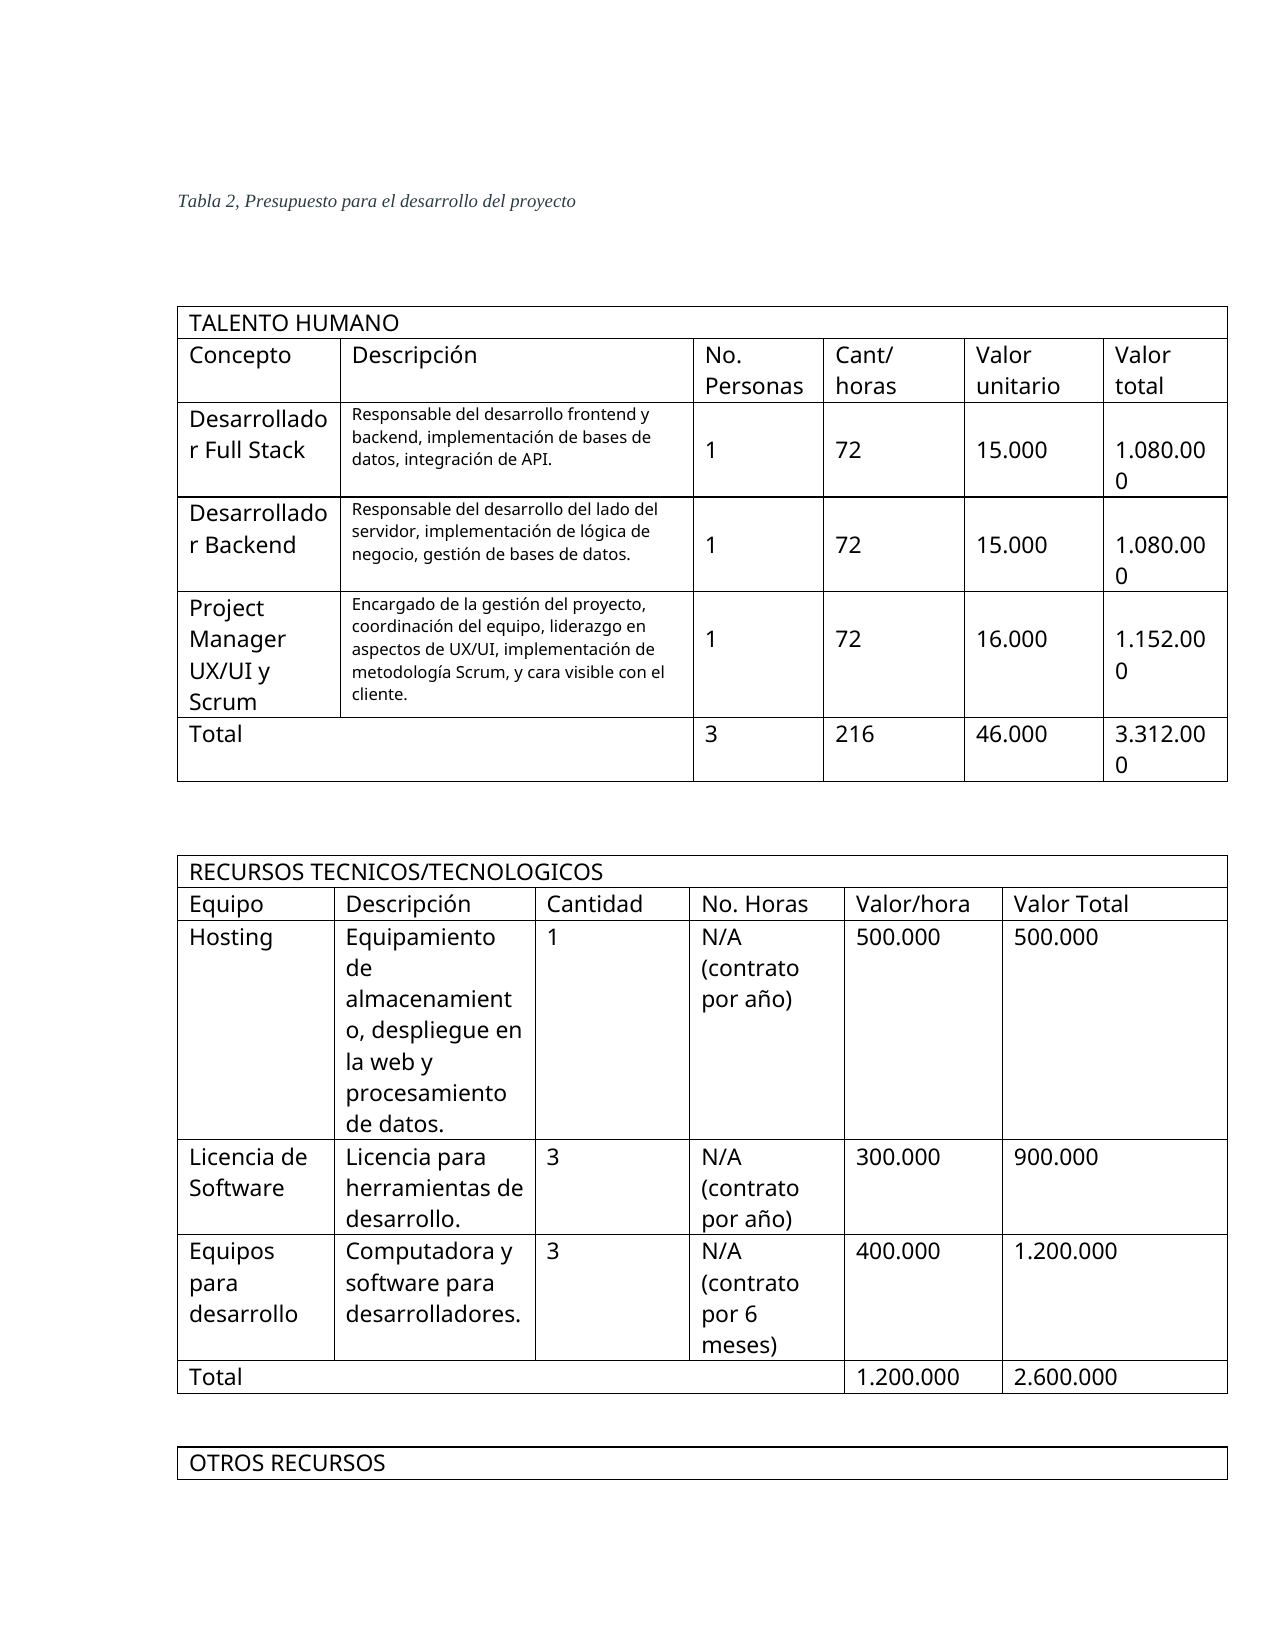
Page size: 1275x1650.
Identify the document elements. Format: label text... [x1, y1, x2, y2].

table_cell Valor unitario [965, 339, 1103, 402]
table_cell 3 [536, 1235, 689, 1360]
table_cell Responsable del desarrollo del lado del servidor, implementación de lógica de negocio, gestión de bases de datos. [341, 498, 693, 591]
table_cell Licencia para herramientas de desarrollo. [335, 1140, 535, 1234]
table_cell 3.312.000 [1104, 718, 1227, 781]
table_cell 46.000 [965, 718, 1103, 781]
table_cell Cantidad [536, 888, 689, 919]
table_cell Descripción [335, 888, 535, 919]
table_cell 1 [536, 921, 689, 1139]
table_cell Total [178, 1361, 844, 1392]
table_cell Concepto [178, 339, 340, 402]
table_cell Hosting [178, 921, 334, 1139]
table_cell 72 [824, 498, 964, 591]
table_cell Valor/hora [845, 888, 1002, 919]
table_cell N/A (contrato por año) [690, 1140, 844, 1234]
table_cell 1 [694, 498, 823, 591]
table_cell 15.000 [965, 403, 1103, 496]
table_cell 1.200.000 [1003, 1235, 1227, 1360]
table_cell 216 [824, 718, 964, 781]
table_cell 2.600.000 [1003, 1361, 1227, 1392]
table_cell Valor Total [1003, 888, 1227, 919]
table_cell 1.200.000 [845, 1361, 1002, 1392]
table_cell Cant/horas [824, 339, 964, 402]
table_cell 300.000 [845, 1140, 1002, 1234]
table_cell Encargado de la gestión del proyecto, coordinación del equipo, liderazgo en aspectos de UX/UI, implementación de metodología Scrum, y cara visible con el cliente. [341, 592, 693, 717]
table_cell Equipo [178, 888, 334, 919]
table_header RECURSOS TECNICOS/TECNOLOGICOS [178, 856, 1227, 887]
table_cell Valor total [1104, 339, 1227, 402]
table_cell N/A (contrato por 6 meses) [690, 1235, 844, 1360]
table_cell Desarrollador Full Stack [178, 403, 340, 496]
table_cell Computadora y software para desarrolladores. [335, 1235, 535, 1360]
table_cell Equipamiento de almacenamiento, despliegue en la web y procesamiento de datos. [335, 921, 535, 1139]
table_cell Desarrollador Backend [178, 498, 340, 591]
table_cell Project Manager UX/UI y Scrum [178, 592, 340, 717]
table_cell 500.000 [1003, 921, 1227, 1139]
table_cell N/A (contrato por año) [690, 921, 844, 1139]
table_cell 3 [536, 1140, 689, 1234]
table_cell 400.000 [845, 1235, 1002, 1360]
table_cell No. Personas [694, 339, 823, 402]
table_header OTROS RECURSOS [178, 1448, 1227, 1479]
table_cell Licencia de Software [178, 1140, 334, 1234]
table_cell Responsable del desarrollo frontend y backend, implementación de bases de datos, integración de API. [341, 403, 693, 496]
table_cell 3 [694, 718, 823, 781]
table_cell Descripción [341, 339, 693, 402]
table_cell 16.000 [965, 592, 1103, 717]
table_cell Equipos para desarrollo [178, 1235, 334, 1360]
table_cell 1 [694, 592, 823, 717]
table_cell 1.080.000 [1104, 498, 1227, 591]
table_cell 1 [694, 403, 823, 496]
table_cell 500.000 [845, 921, 1002, 1139]
table_cell 15.000 [965, 498, 1103, 591]
table_cell 1.080.000 [1104, 403, 1227, 496]
table_cell Total [178, 718, 693, 781]
table_cell 72 [824, 592, 964, 717]
table_cell 1.152.000 [1104, 592, 1227, 717]
table_header TALENTO HUMANO [178, 307, 1227, 338]
table_cell 900.000 [1003, 1140, 1227, 1234]
table_cell No. Horas [690, 888, 844, 919]
table_cell 72 [824, 403, 964, 496]
